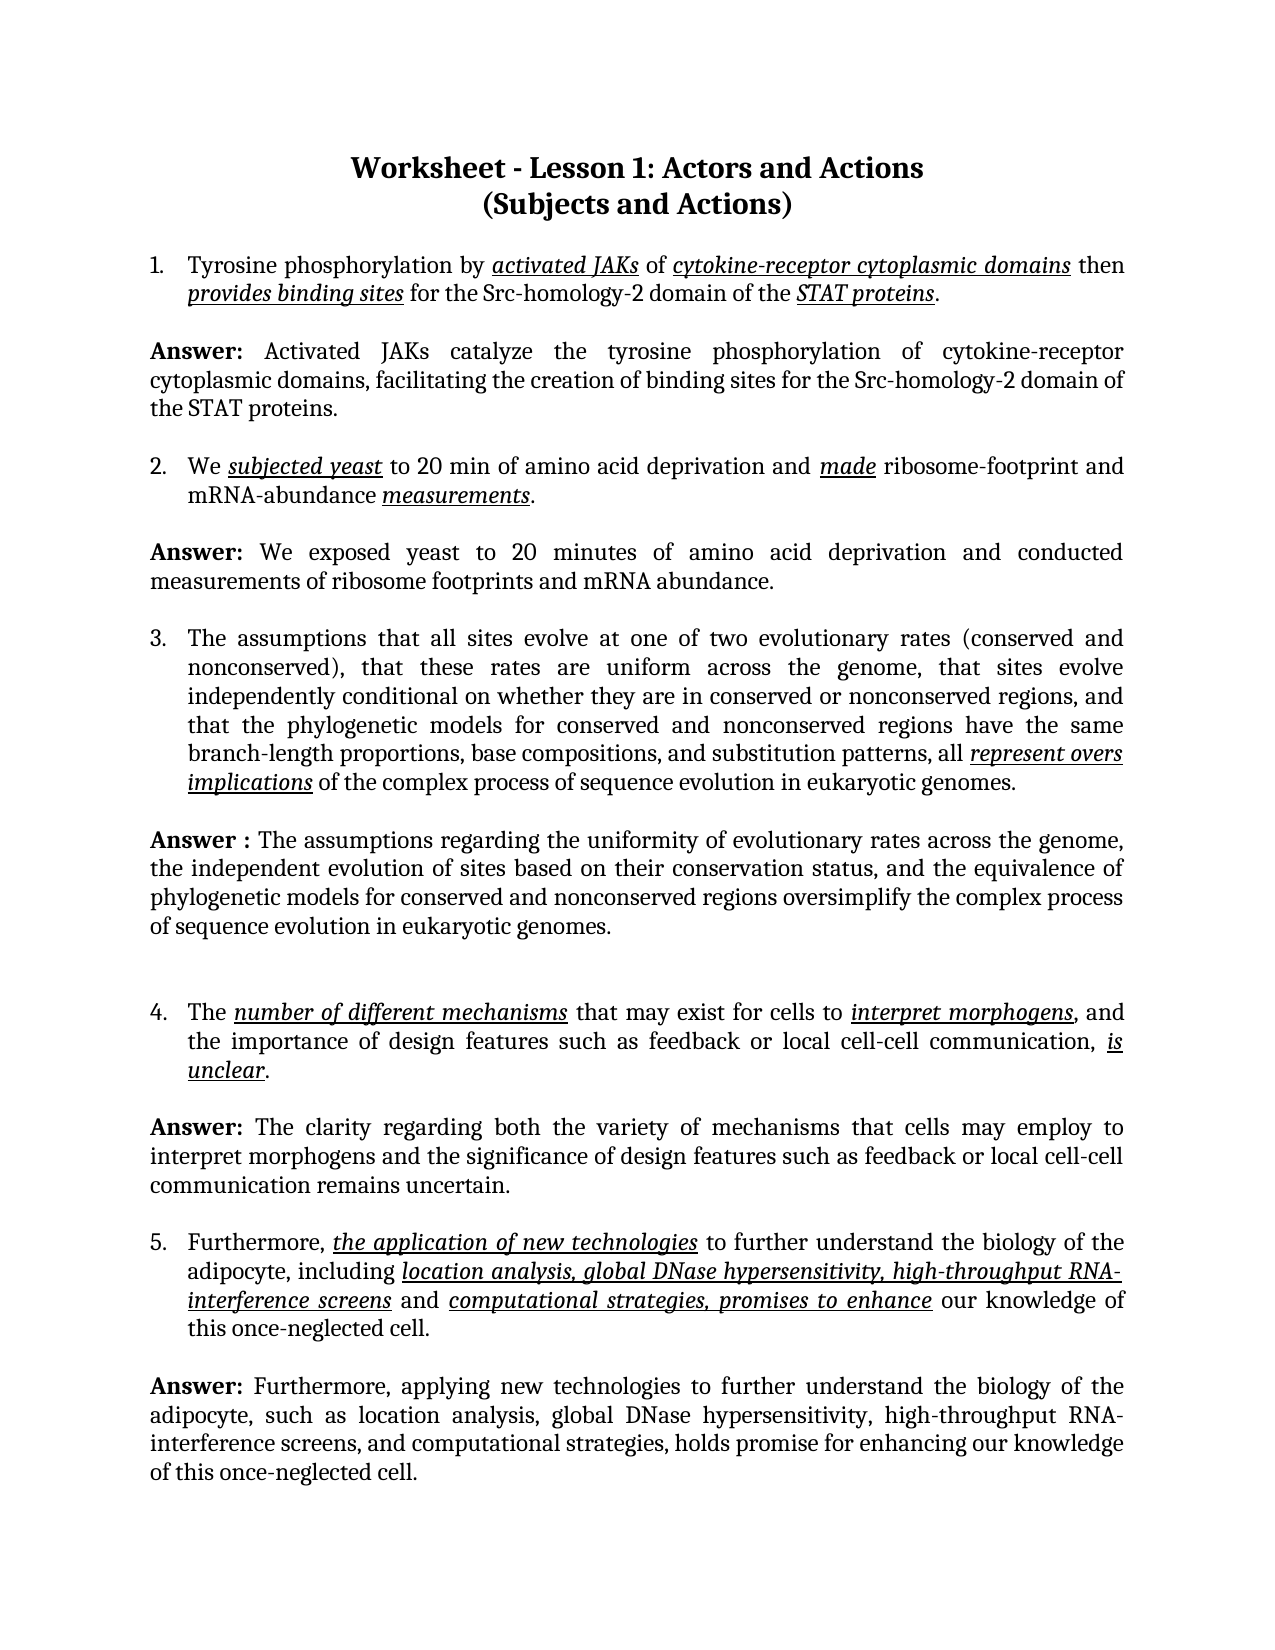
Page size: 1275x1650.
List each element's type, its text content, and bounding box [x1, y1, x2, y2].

text Answer: The clarity regarding both the variety of mechanisms that cells may employ to interpret morphogens and the significance of design features such as feedback or local cell-cell communication remains uncertain. [150, 1113, 1125, 1199]
list The number of different mechanisms that may exist for cells to interpret morphogens, and the importance of design features such as feedback or local cell-cell communication, is unclear. [150, 998, 1125, 1084]
text (Subjects and Actions) [150, 186, 1125, 222]
list We subjected yeast to 20 min of amino acid deprivation and made ribosome-footprint and mRNA-abundance measurements. [150, 452, 1125, 509]
list Tyrosine phosphorylation by activated JAKs of cytokine-receptor cytoplasmic domains then provides binding sites for the Src-homology-2 domain of the STAT proteins. [150, 251, 1125, 308]
text Worksheet - Lesson 1: Actors and Actions [150, 150, 1125, 186]
text Answer: Activated JAKs catalyze the tyrosine phosphorylation of cytokine-receptor cytoplasmic domains, facilitating the creation of binding sites for the Src-homology-2 domain of the STAT proteins. [150, 337, 1125, 423]
text Answer: Furthermore, applying new technologies to further understand the biology of the adipocyte, such as location analysis, global DNase hypersensitivity, high-throughput RNA-interference screens, and computational strategies, holds promise for enhancing our knowledge of this once-neglected cell. [150, 1372, 1125, 1487]
list The assumptions that all sites evolve at one of two evolutionary rates (conserved and nonconserved), that these rates are uniform across the genome, that sites evolve independently conditional on whether they are in conserved or nonconserved regions, and that the phylogenetic models for conserved and nonconserved regions have the same branch-length proportions, base compositions, and substitution patterns, all represent overs implications of the complex process of sequence evolution in eukaryotic genomes. [150, 624, 1125, 797]
text Answer : The assumptions regarding the uniformity of evolutionary rates across the genome, the independent evolution of sites based on their conservation status, and the equivalence of phylogenetic models for conserved and nonconserved regions oversimplify the complex process of sequence evolution in eukaryotic genomes. [150, 826, 1125, 941]
list Furthermore, the application of new technologies to further understand the biology of the adipocyte, including location analysis, global DNase hypersensitivity, high-throughput RNA-interference screens and computational strategies, promises to enhance our knowledge of this once-neglected cell. [150, 1228, 1125, 1343]
text Answer: We exposed yeast to 20 minutes of amino acid deprivation and conducted measurements of ribosome footprints and mRNA abundance. [150, 538, 1125, 596]
